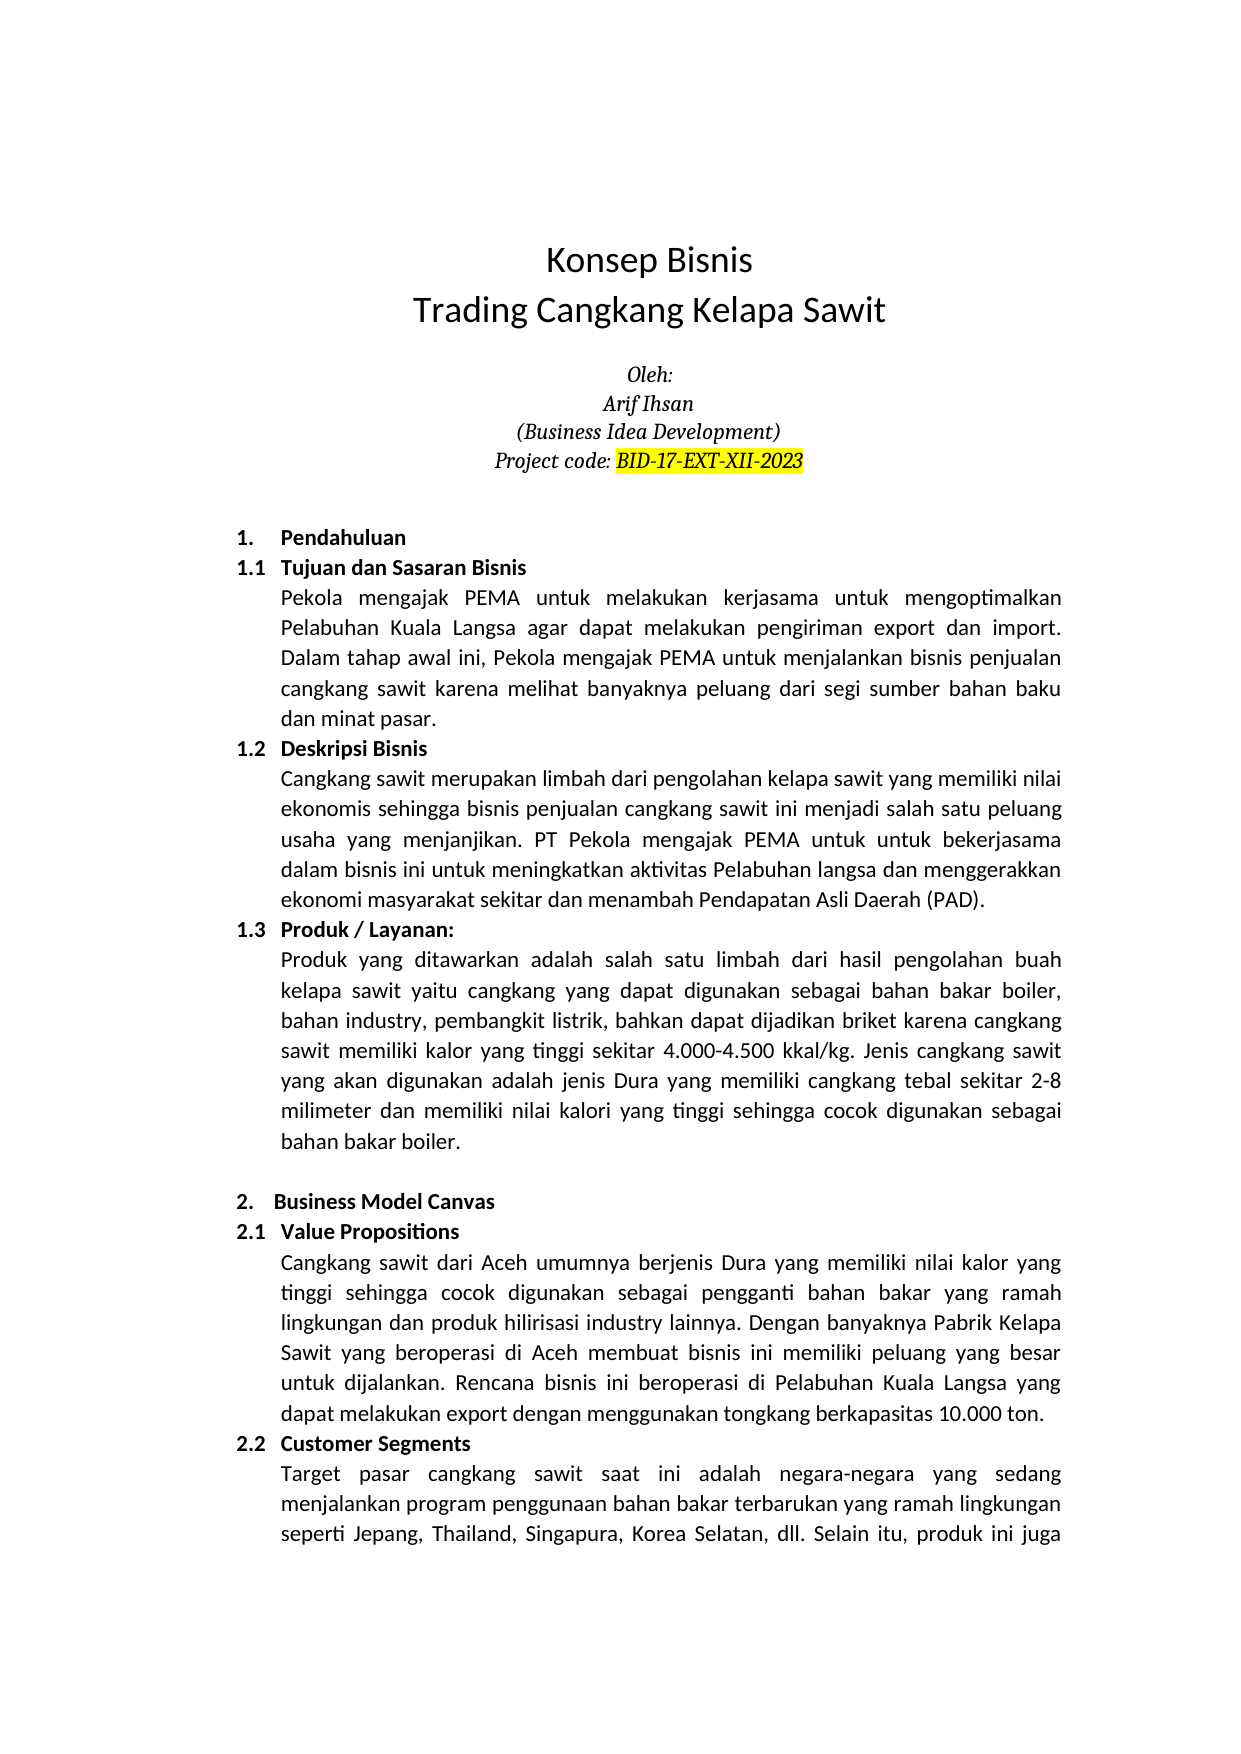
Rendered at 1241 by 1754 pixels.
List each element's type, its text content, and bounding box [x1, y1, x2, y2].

list Cangkang sawit dari Aceh umumnya berjenis Dura yang memiliki nilai kalor yang tinggi sehingga cocok digunakan sebagai pengganti bahan bakar yang ramah lingkungan dan produk hilirisasi industry lainnya. Dengan banyaknya Pabrik Kelapa Sawit yang beroperasi di Aceh membuat bisnis ini memiliki peluang yang besar untuk dijalankan. Rencana bisnis ini beroperasi di Pelabuhan Kuala Langsa yang dapat melakukan export dengan menggunakan tongkang berkapasitas 10.000 ton. [281, 1248, 1063, 1427]
list Pendahuluan [236, 523, 1063, 551]
list Deskripsi Bisnis [236, 734, 1063, 762]
text Oleh: [236, 362, 1063, 388]
list Tujuan dan Sasaran Bisnis [236, 553, 1063, 581]
list Produk yang ditawarkan adalah salah satu limbah dari hasil pengolahan buah kelapa sawit yaitu cangkang yang dapat digunakan sebagai bahan bakar boiler, bahan industry, pembangkit listrik, bahkan dapat dijadikan briket karena cangkang sawit memiliki kalor yang tinggi sekitar 4.000-4.500 kkal/kg. Jenis cangkang sawit yang akan digunakan adalah jenis Dura yang memiliki cangkang tebal sekitar 2-8 milimeter dan memiliki nilai kalori yang tinggi sehingga cocok digunakan sebagai bahan bakar boiler. [281, 946, 1063, 1155]
text Konsep Bisnis [236, 236, 1063, 282]
list Value Propositions [236, 1217, 1063, 1246]
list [281, 1459, 1063, 1548]
list Cangkang sawit merupakan limbah dari pengolahan kelapa sawit yang memiliki nilai ekonomis sehingga bisnis penjualan cangkang sawit ini menjadi salah satu peluang usaha yang menjanjikan. PT Pekola mengajak PEMA untuk untuk bekerjasama dalam bisnis ini untuk meningkatkan aktivitas Pelabuhan langsa dan menggerakkan ekonomi masyarakat sekitar dan menambah Pendapatan Asli Daerah (PAD). [281, 764, 1063, 913]
text (Business Idea Development) [236, 419, 1063, 445]
list Pekola mengajak PEMA untuk melakukan kerjasama untuk mengoptimalkan Pelabuhan Kuala Langsa agar dapat melakukan pengiriman export dan import. Dalam tahap awal ini, Pekola mengajak PEMA untuk menjalankan bisnis penjualan cangkang sawit karena melihat banyaknya peluang dari segi sumber bahan baku dan minat pasar. [281, 583, 1063, 732]
text Arif Ihsan [236, 391, 1063, 417]
list Customer Segments [236, 1429, 1063, 1457]
list Produk / Layanan: [236, 915, 1063, 943]
text Trading Cangkang Kelapa Sawit [236, 286, 1063, 332]
text Project code: BID-17-EXT-XII-2023 [236, 447, 1063, 474]
list Business Model Canvas [236, 1187, 1063, 1215]
